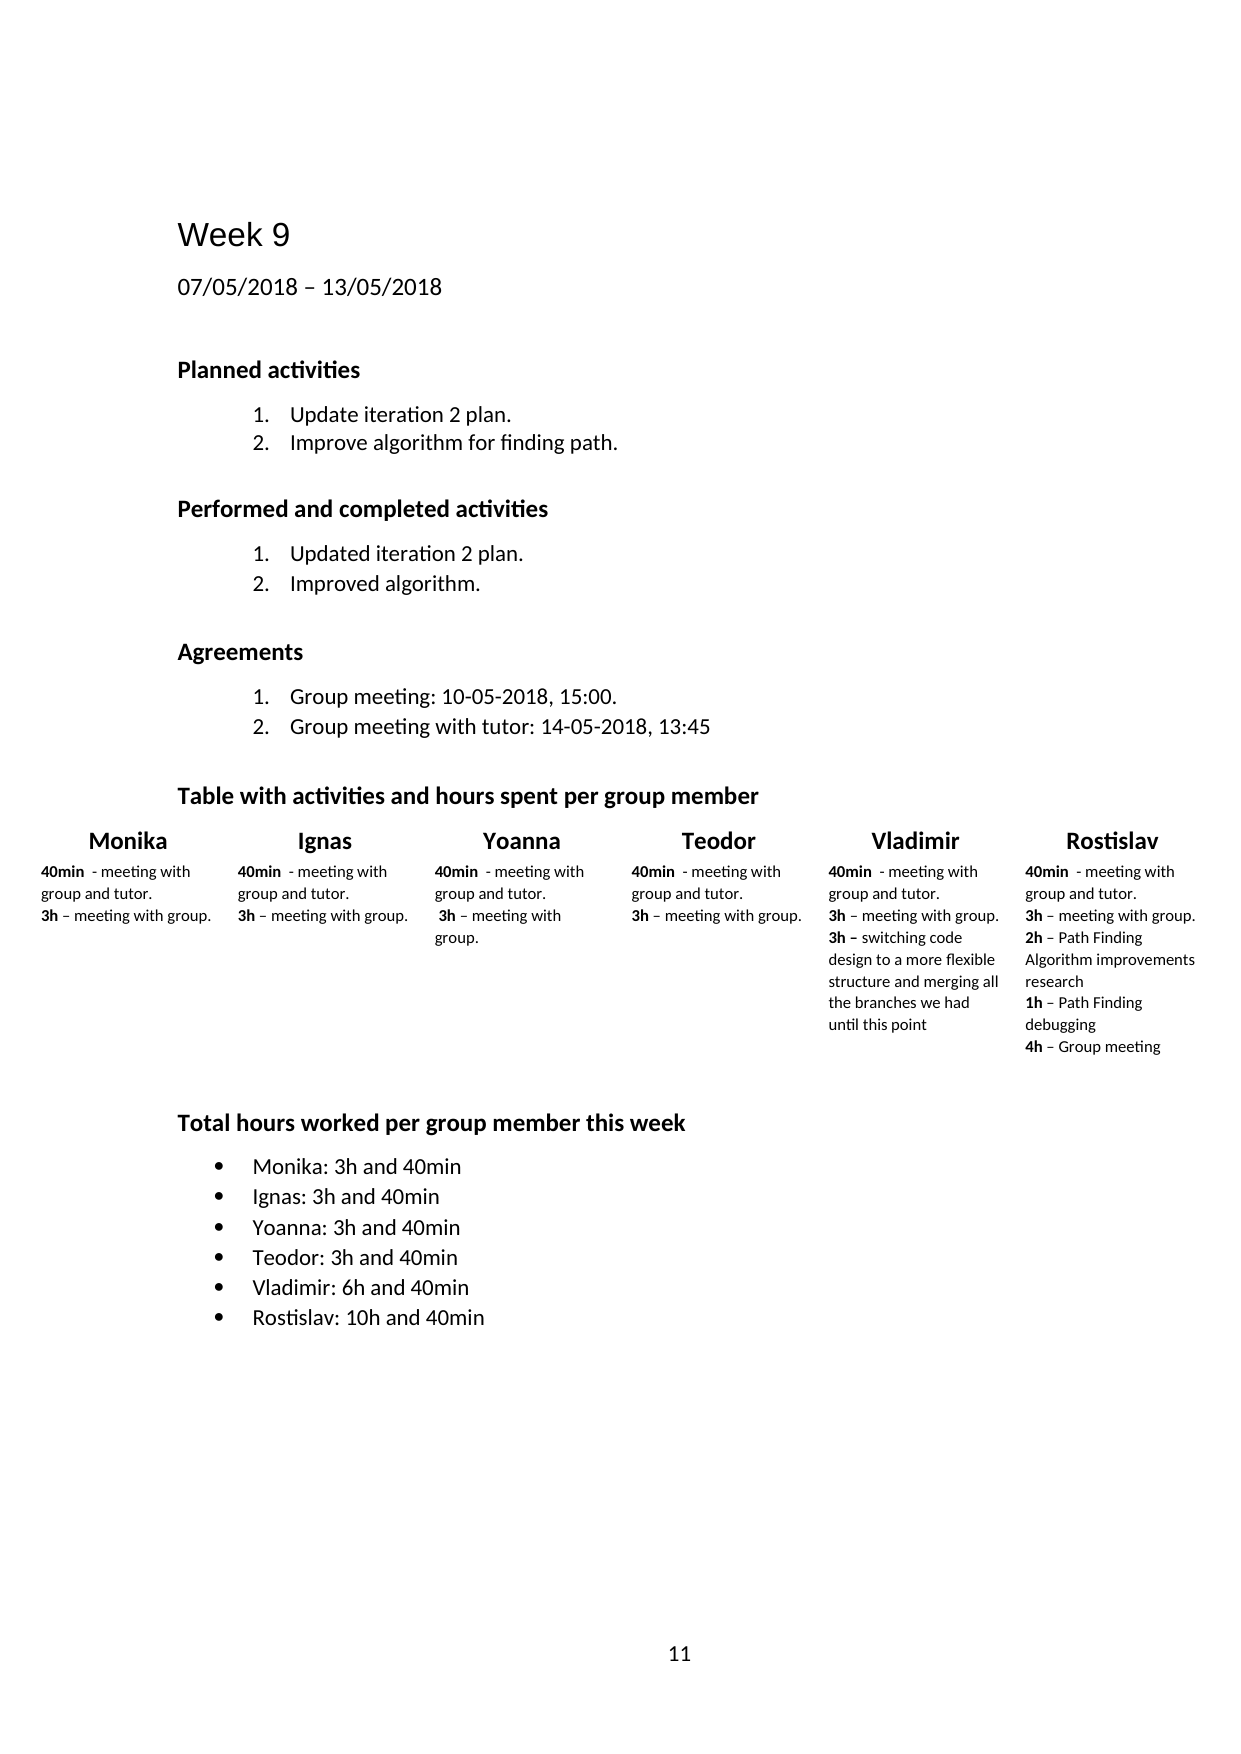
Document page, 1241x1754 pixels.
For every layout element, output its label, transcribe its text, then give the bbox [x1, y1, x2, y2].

list Update iteration 2 plan. [252, 400, 1181, 428]
subtitle Week 9 [177, 215, 1181, 253]
table_cell 40min - meeting with group and tutor. 3h – meeting with group. [226, 861, 423, 1069]
text Table with activities and hours spent per group member [177, 780, 1181, 810]
text 07/05/2018 – 13/05/2018 [177, 271, 1181, 302]
list Monika: 3h and 40min [215, 1152, 1181, 1180]
table_cell 40min - meeting with group and tutor. 3h – meeting with group. [30, 861, 226, 1069]
list Improved algorithm. [252, 569, 1181, 597]
table_cell 40min - meeting with group and tutor. 3h – meeting with group. 3h – switching code design to a more flexible structure and merging all the branches we had until this point [817, 861, 1014, 1069]
table_cell 40min - meeting with group and tutor. 3h – meeting with group. [620, 861, 817, 1069]
list Yoanna: 3h and 40min [215, 1213, 1181, 1241]
list Rostislav: 10h and 40min [215, 1303, 1181, 1331]
text Agreements [177, 637, 1181, 667]
text Planned activities [177, 354, 1181, 385]
table_header Ignas [226, 825, 423, 861]
list Updated iteration 2 plan. [252, 539, 1181, 567]
table_header Teodor [620, 825, 817, 861]
list Teodor: 3h and 40min [215, 1243, 1181, 1271]
table_cell 40min - meeting with group and tutor. 3h – meeting with group. [423, 861, 620, 1069]
list Group meeting with tutor: 14-05-2018, 13:45 [252, 712, 1181, 740]
text Total hours worked per group member this week [177, 1107, 1181, 1137]
list Improve algorithm for finding path. [252, 428, 1181, 456]
text Performed and completed activities [177, 493, 1181, 524]
table_header Monika [30, 825, 226, 861]
table_cell 40min - meeting with group and tutor. 3h – meeting with group. 2h – Path Finding Algorithm improvements research 1h – Path Finding debugging 4h – Group meeting [1014, 861, 1211, 1069]
table_header Rostislav [1014, 825, 1211, 861]
list Ignas: 3h and 40min [215, 1182, 1181, 1210]
list Vladimir: 6h and 40min [215, 1273, 1181, 1301]
table_header Yoanna [423, 825, 620, 861]
table_header Vladimir [817, 825, 1014, 861]
list Group meeting: 10-05-2018, 15:00. [252, 682, 1181, 710]
